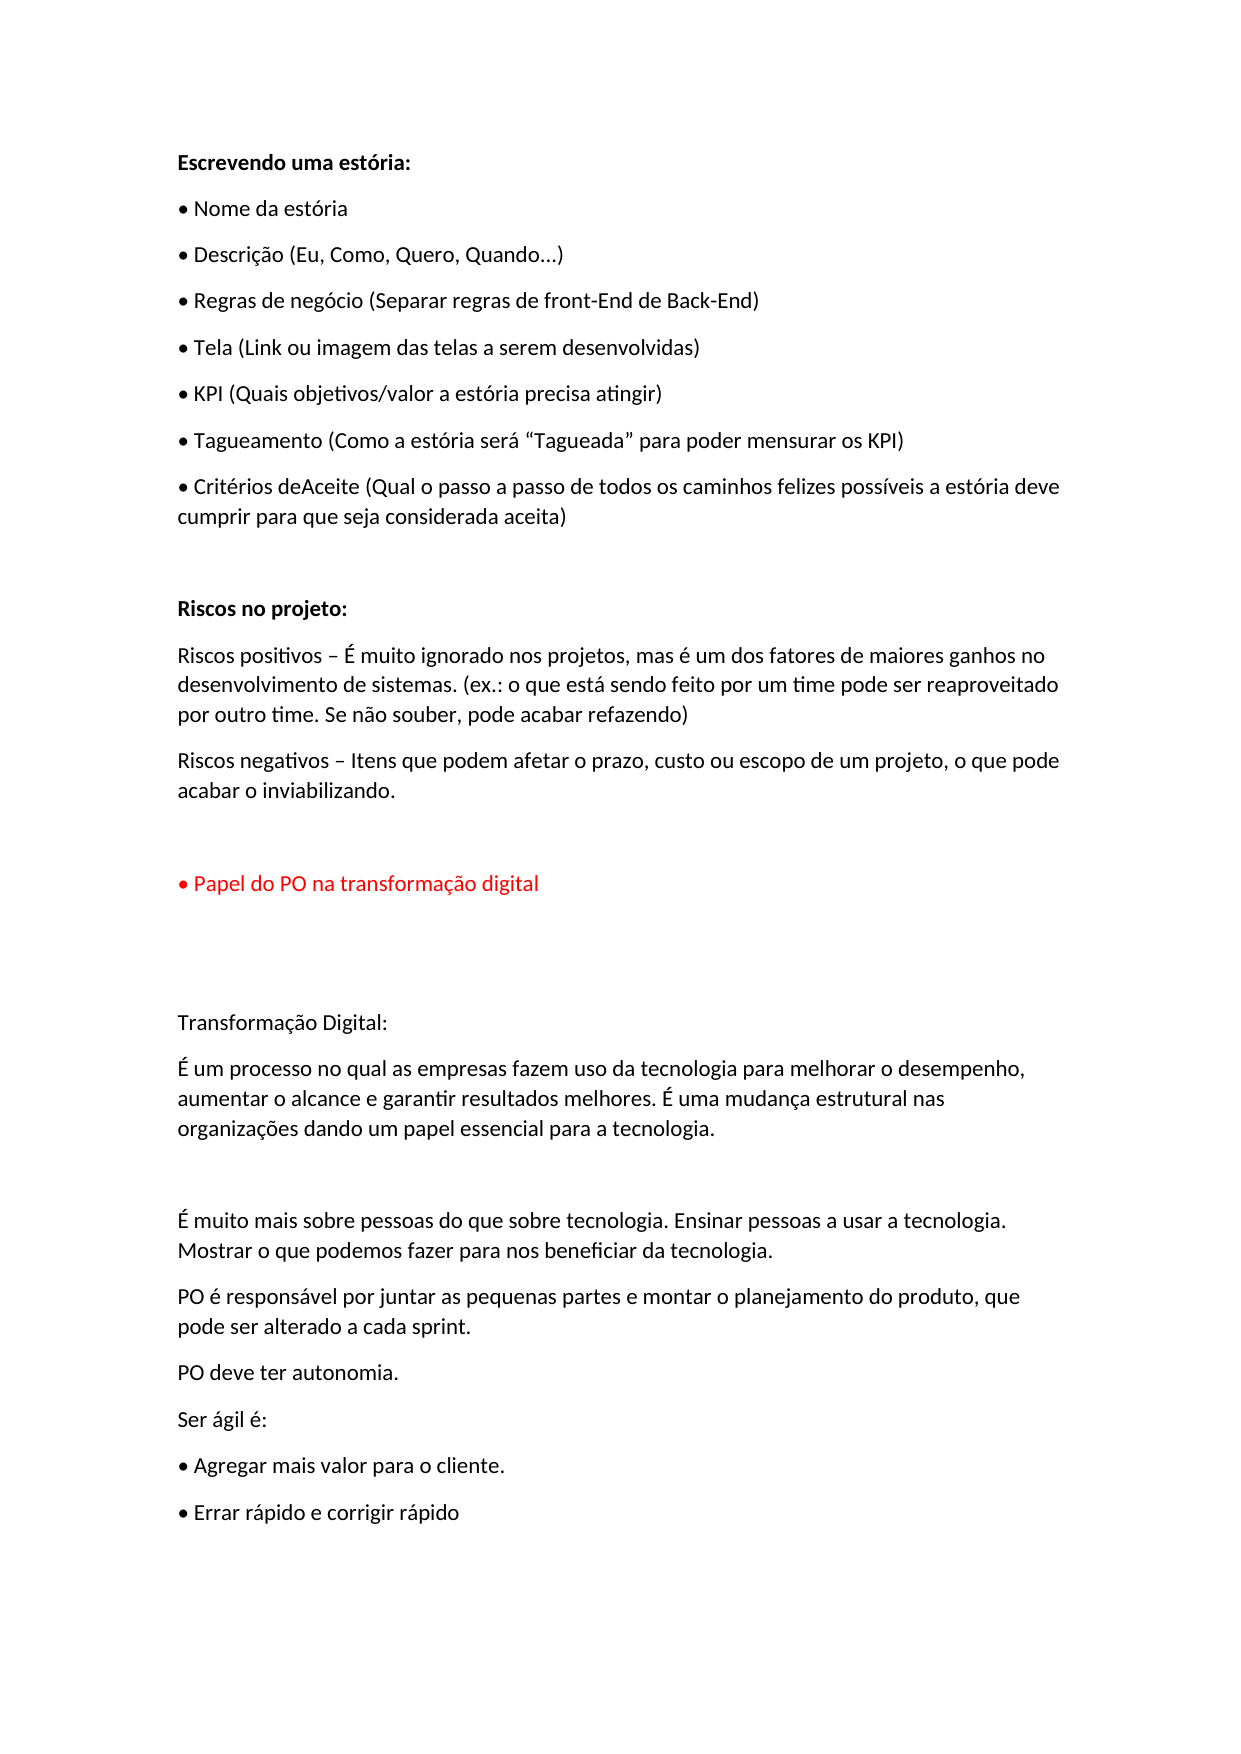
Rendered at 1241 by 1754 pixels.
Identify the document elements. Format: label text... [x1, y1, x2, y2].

text • Papel do PO na transformação digital [177, 869, 1063, 897]
text É muito mais sobre pessoas do que sobre tecnologia. Ensinar pessoas a usar a tecnologia. Mostrar o que podemos fazer para nos beneficiar da tecnologia. [177, 1206, 1063, 1264]
text Riscos no projeto: [177, 594, 1063, 622]
text PO é responsável por juntar as pequenas partes e montar o planejamento do produto, que pode ser alterado a cada sprint. [177, 1282, 1063, 1340]
text • Tela (Link ou imagem das telas a serem desenvolvidas) [177, 333, 1063, 361]
text • Descrição (Eu, Como, Quero, Quando...) [177, 240, 1063, 268]
text • KPI (Quais objetivos/valor a estória precisa atingir) [177, 379, 1063, 407]
text • Agregar mais valor para o cliente. [177, 1451, 1063, 1479]
text • Nome da estória [177, 194, 1063, 222]
text Escrevendo uma estória: [177, 148, 1063, 176]
text • Regras de negócio (Separar regras de front-End de Back-End) [177, 287, 1063, 315]
text Ser ágil é: [177, 1405, 1063, 1433]
text PO deve ter autonomia. [177, 1358, 1063, 1387]
text É um processo no qual as empresas fazem uso da tecnologia para melhorar o desempenho, aumentar o alcance e garantir resultados melhores. É uma mudança estrutural nas organizações dando um papel essencial para a tecnologia. [177, 1054, 1063, 1142]
text Riscos positivos – É muito ignorado nos projetos, mas é um dos fatores de maiores ganhos no desenvolvimento de sistemas. (ex.: o que está sendo feito por um time pode ser reaproveitado por outro time. Se não souber, pode acabar refazendo) [177, 641, 1063, 728]
text Transformação Digital: [177, 1008, 1063, 1036]
text • Critérios deAceite (Qual o passo a passo de todos os caminhos felizes possíveis a estória deve cumprir para que seja considerada aceita) [177, 472, 1063, 530]
text • Errar rápido e corrigir rápido [177, 1498, 1063, 1526]
text Riscos negativos – Itens que podem afetar o prazo, custo ou escopo de um projeto, o que pode acabar o inviabilizando. [177, 747, 1063, 804]
text • Tagueamento (Como a estória será “Tagueada” para poder mensurar os KPI) [177, 426, 1063, 454]
